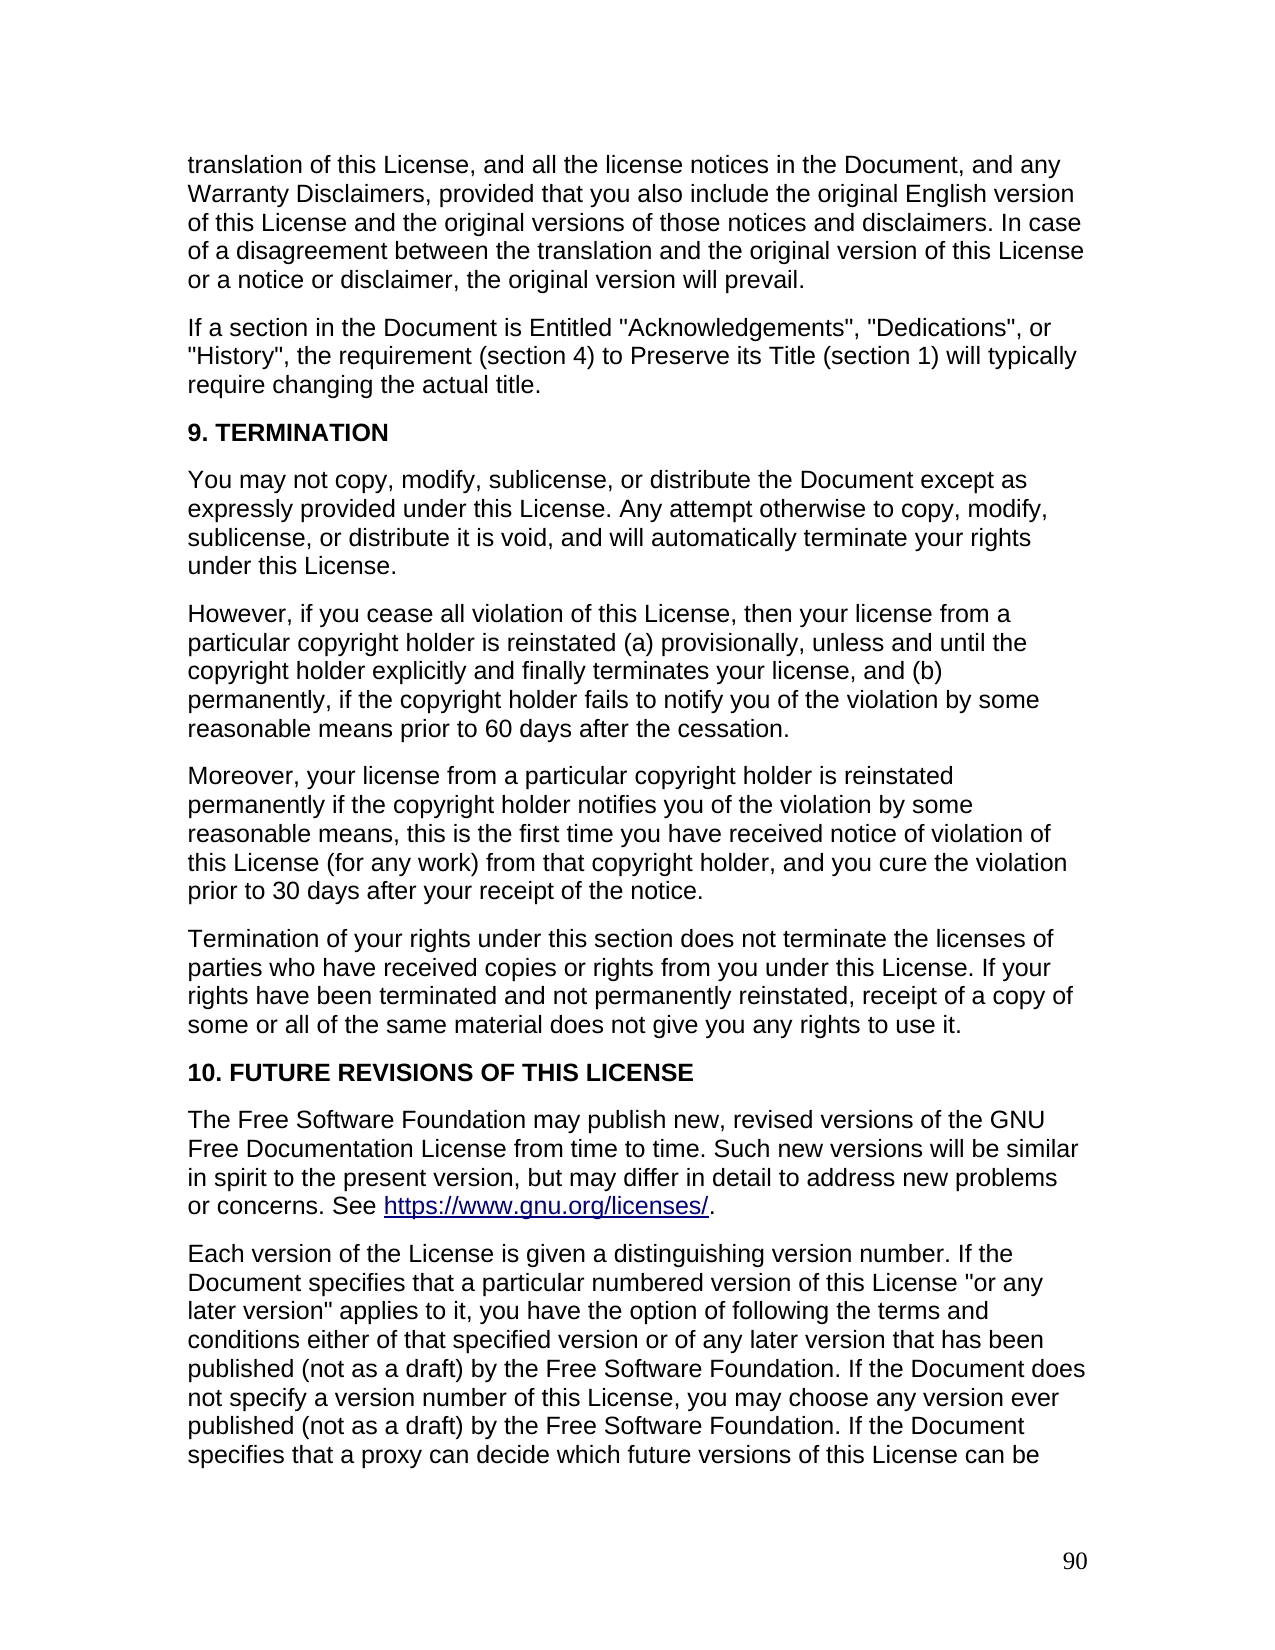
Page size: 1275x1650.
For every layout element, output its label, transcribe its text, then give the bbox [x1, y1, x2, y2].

text 9. TERMINATION [187, 417, 1087, 446]
text The Free Software Foundation may publish new, revised versions of the GNU Free Documentation License from time to time. Such new versions will be similar in spirit to the present version, but may differ in detail to address new problems or concerns. See https://www.gnu.org/licenses/. [187, 1105, 1087, 1220]
text 10. FUTURE REVISIONS OF THIS LICENSE [187, 1057, 1087, 1086]
text Termination of your rights under this section does not terminate the licenses of parties who have received copies or rights from you under this License. If your rights have been terminated and not permanently reinstated, receipt of a copy of some or all of the same material does not give you any rights to use it. [187, 924, 1087, 1039]
text You may not copy, modify, sublicense, or distribute the Document except as expressly provided under this License. Any attempt otherwise to copy, modify, sublicense, or distribute it is void, and will automatically terminate your rights under this License. [187, 465, 1087, 580]
text If a section in the Document is Entitled "Acknowledgements", "Dedications", or "History", the requirement (section 4) to Preserve its Title (section 1) will typically require changing the actual title. [187, 312, 1087, 399]
text Moreover, your license from a particular copyright holder is reinstated permanently if the copyright holder notifies you of the violation by some reasonable means, this is the first time you have received notice of violation of this License (for any work) from that copyright holder, and you cure the violation prior to 30 days after your receipt of the notice. [187, 761, 1087, 905]
text However, if you cease all violation of this License, then your license from a particular copyright holder is reinstated (a) provisionally, unless and until the copyright holder explicitly and finally terminates your license, and (b) permanently, if the copyright holder fails to notify you of the violation by some reasonable means prior to 60 days after the cessation. [187, 599, 1087, 742]
